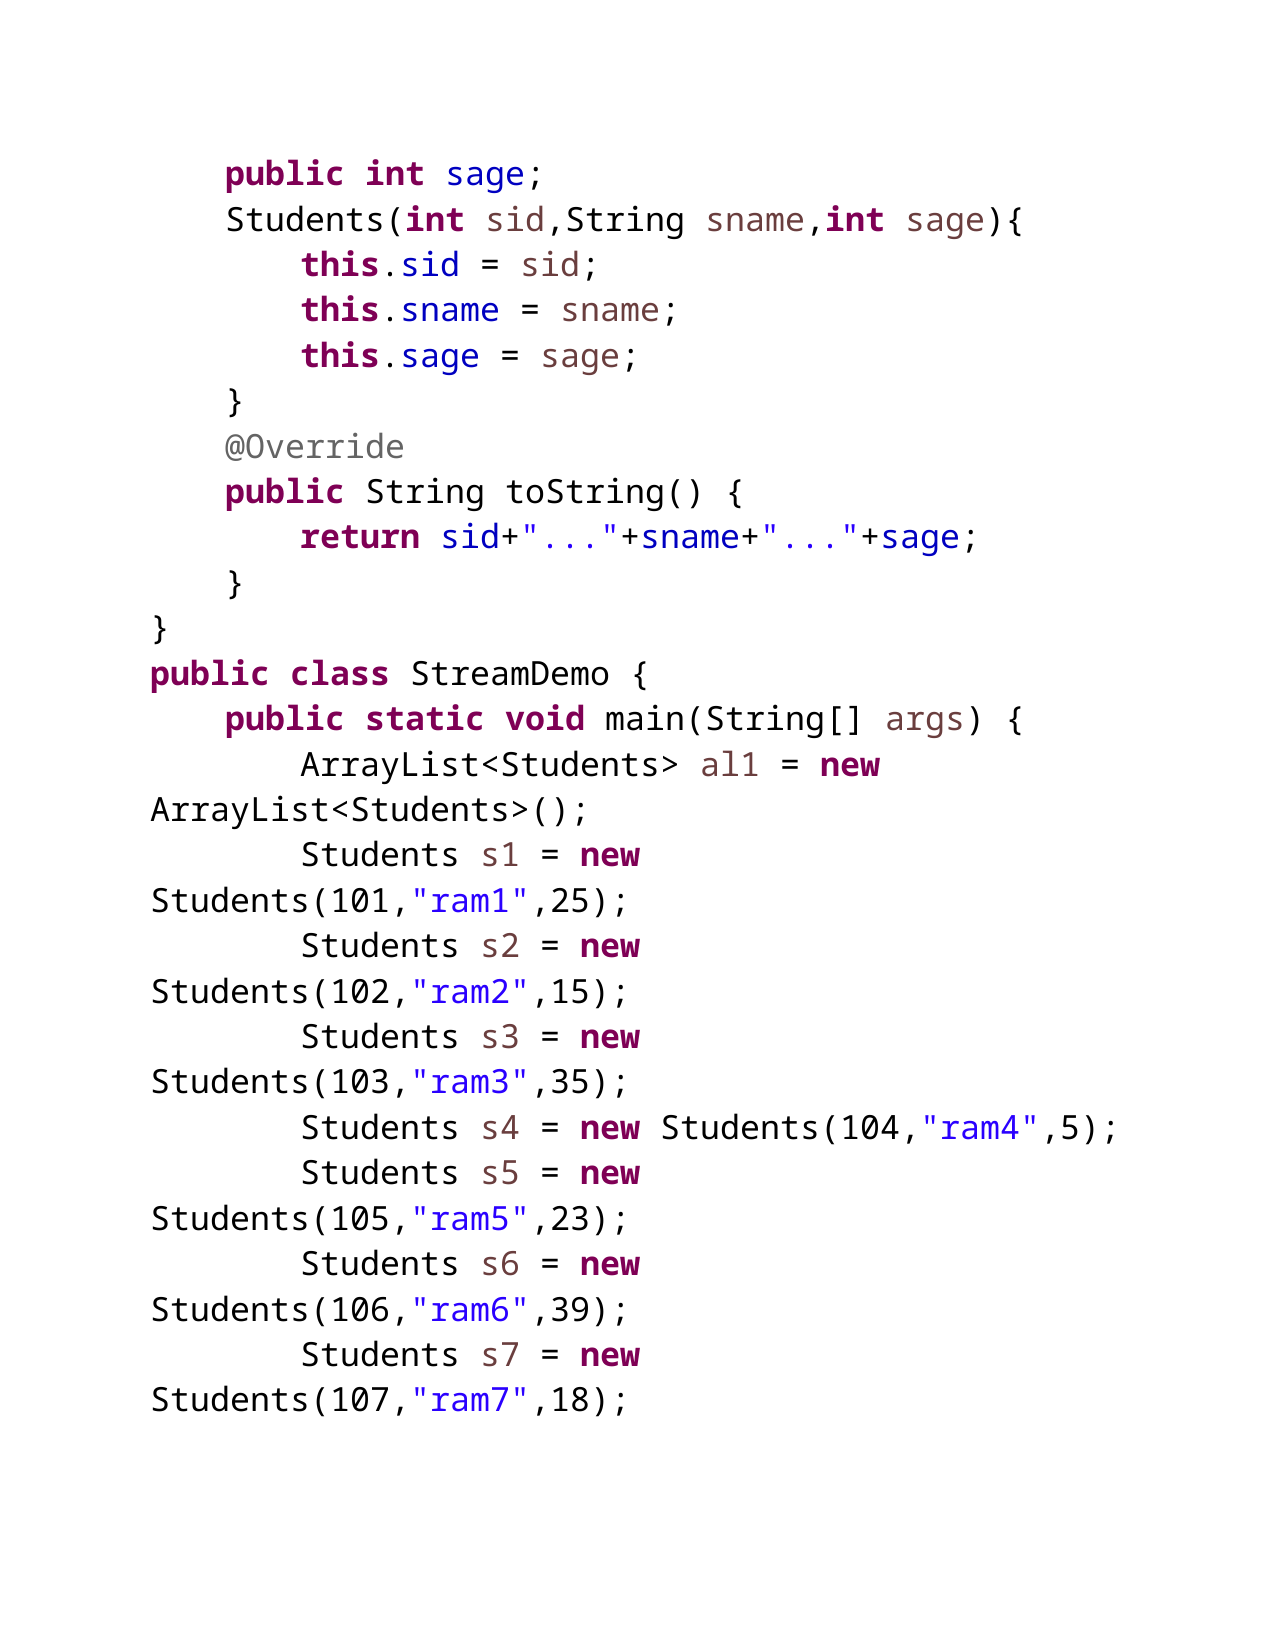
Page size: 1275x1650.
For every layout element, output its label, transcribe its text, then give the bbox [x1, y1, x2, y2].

text this.sname = sname; [150, 286, 1125, 332]
text Students s3 = new Students(103,"ram3",35); [150, 1013, 1125, 1104]
text return sid+"..."+sname+"..."+sage; [150, 513, 1125, 559]
text } [150, 559, 1125, 604]
text Students s4 = new Students(104,"ram4",5); [150, 1104, 1125, 1149]
text } [150, 604, 1125, 649]
text public static void main(String[] args) { [150, 695, 1125, 740]
text Students s2 = new Students(102,"ram2",15); [150, 922, 1125, 1013]
text this.sage = sage; [150, 332, 1125, 377]
text public int sage; [150, 150, 1125, 195]
text Students s6 = new Students(106,"ram6",39); [150, 1240, 1125, 1331]
text this.sid = sid; [150, 241, 1125, 286]
text Students(int sid,String sname,int sage){ [150, 195, 1125, 241]
text @Override [150, 422, 1125, 468]
text } [150, 377, 1125, 422]
text public String toString() { [150, 468, 1125, 513]
text Students s1 = new Students(101,"ram1",25); [150, 831, 1125, 922]
text Students s7 = new Students(107,"ram7",18); [150, 1331, 1125, 1422]
text ArrayList<Students> al1 = new ArrayList<Students>(); [150, 740, 1125, 831]
text Students s5 = new Students(105,"ram5",23); [150, 1149, 1125, 1240]
text public class StreamDemo { [150, 649, 1125, 695]
